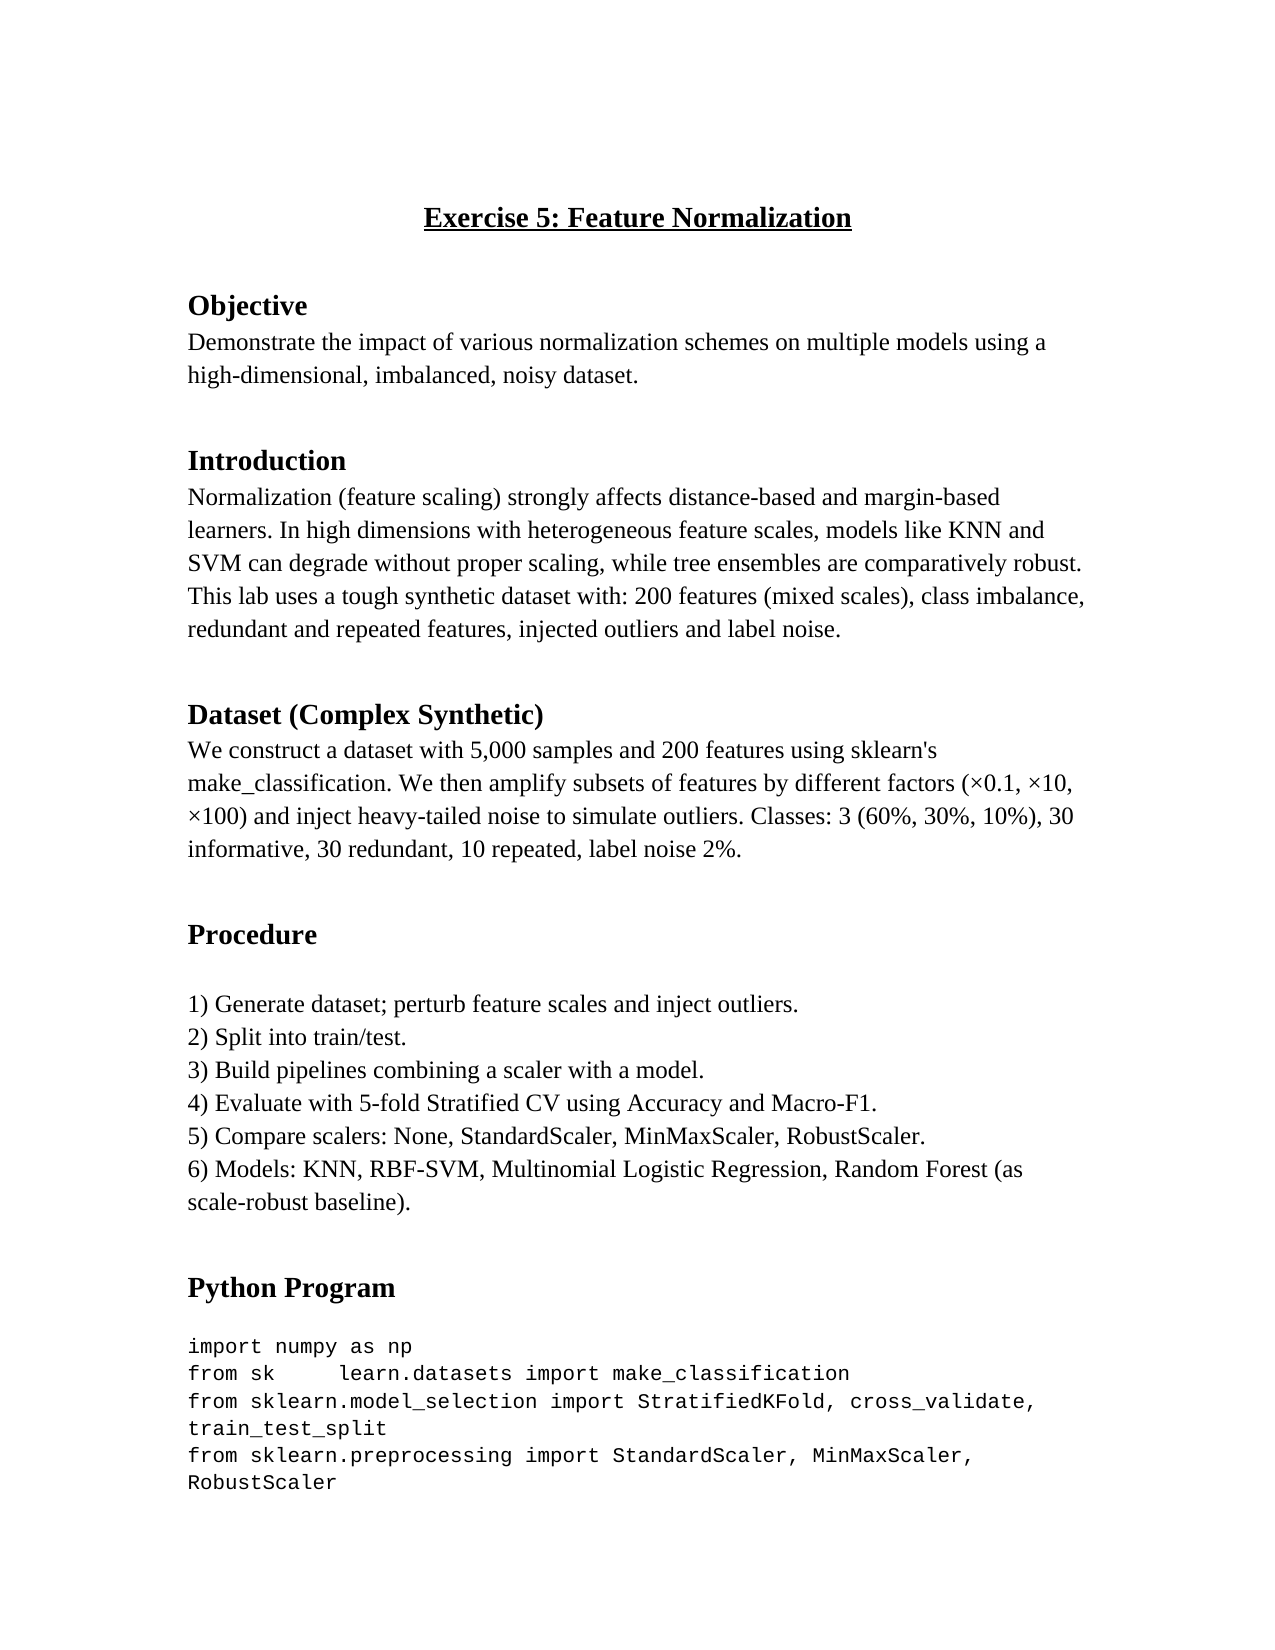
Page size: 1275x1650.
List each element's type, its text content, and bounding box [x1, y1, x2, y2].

text Normalization (feature scaling) strongly affects distance-based and margin-based learners. In high dimensions with heterogeneous feature scales, models like KNN and SVM can degrade without proper scaling, while tree ensembles are comparatively robust. This lab uses a tough synthetic dataset with: 200 features (mixed scales), class imbalance, redundant and repeated features, injected outliers and label noise. [187, 482, 1087, 642]
text We construct a dataset with 5,000 samples and 200 features using sklearn's make_classification. We then amplify subsets of features by different factors (×0.1, ×10, ×100) and inject heavy-tailed noise to simulate outliers. Classes: 3 (60%, 30%, 10%), 30 informative, 30 redundant, 10 repeated, label noise 2%. [187, 735, 1087, 863]
subtitle Objective [187, 288, 1087, 322]
subtitle Procedure [187, 917, 1087, 951]
text Demonstrate the impact of various normalization schemes on multiple models using a high-dimensional, imbalanced, noisy dataset. [187, 327, 1087, 389]
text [187, 1309, 1087, 1496]
text Exercise 5: Feature Normalization [187, 200, 1087, 233]
subtitle Dataset (Complex Synthetic) [187, 697, 1087, 730]
subtitle Python Program [187, 1270, 1087, 1304]
subtitle Introduction [187, 443, 1087, 477]
text 1) Generate dataset; perturb feature scales and inject outliers. 2) Split into train/test. 3) Build pipelines combining a scaler with a model. 4) Evaluate with 5-fold Stratified CV using Accuracy and Macro-F1. 5) Compare scalers: None, StandardScaler, MinMaxScaler, RobustScaler. 6) Models: KNN, RBF-SVM, Multinomial Logistic Regression, Random Forest (as scale-robust baseline). [187, 956, 1087, 1216]
